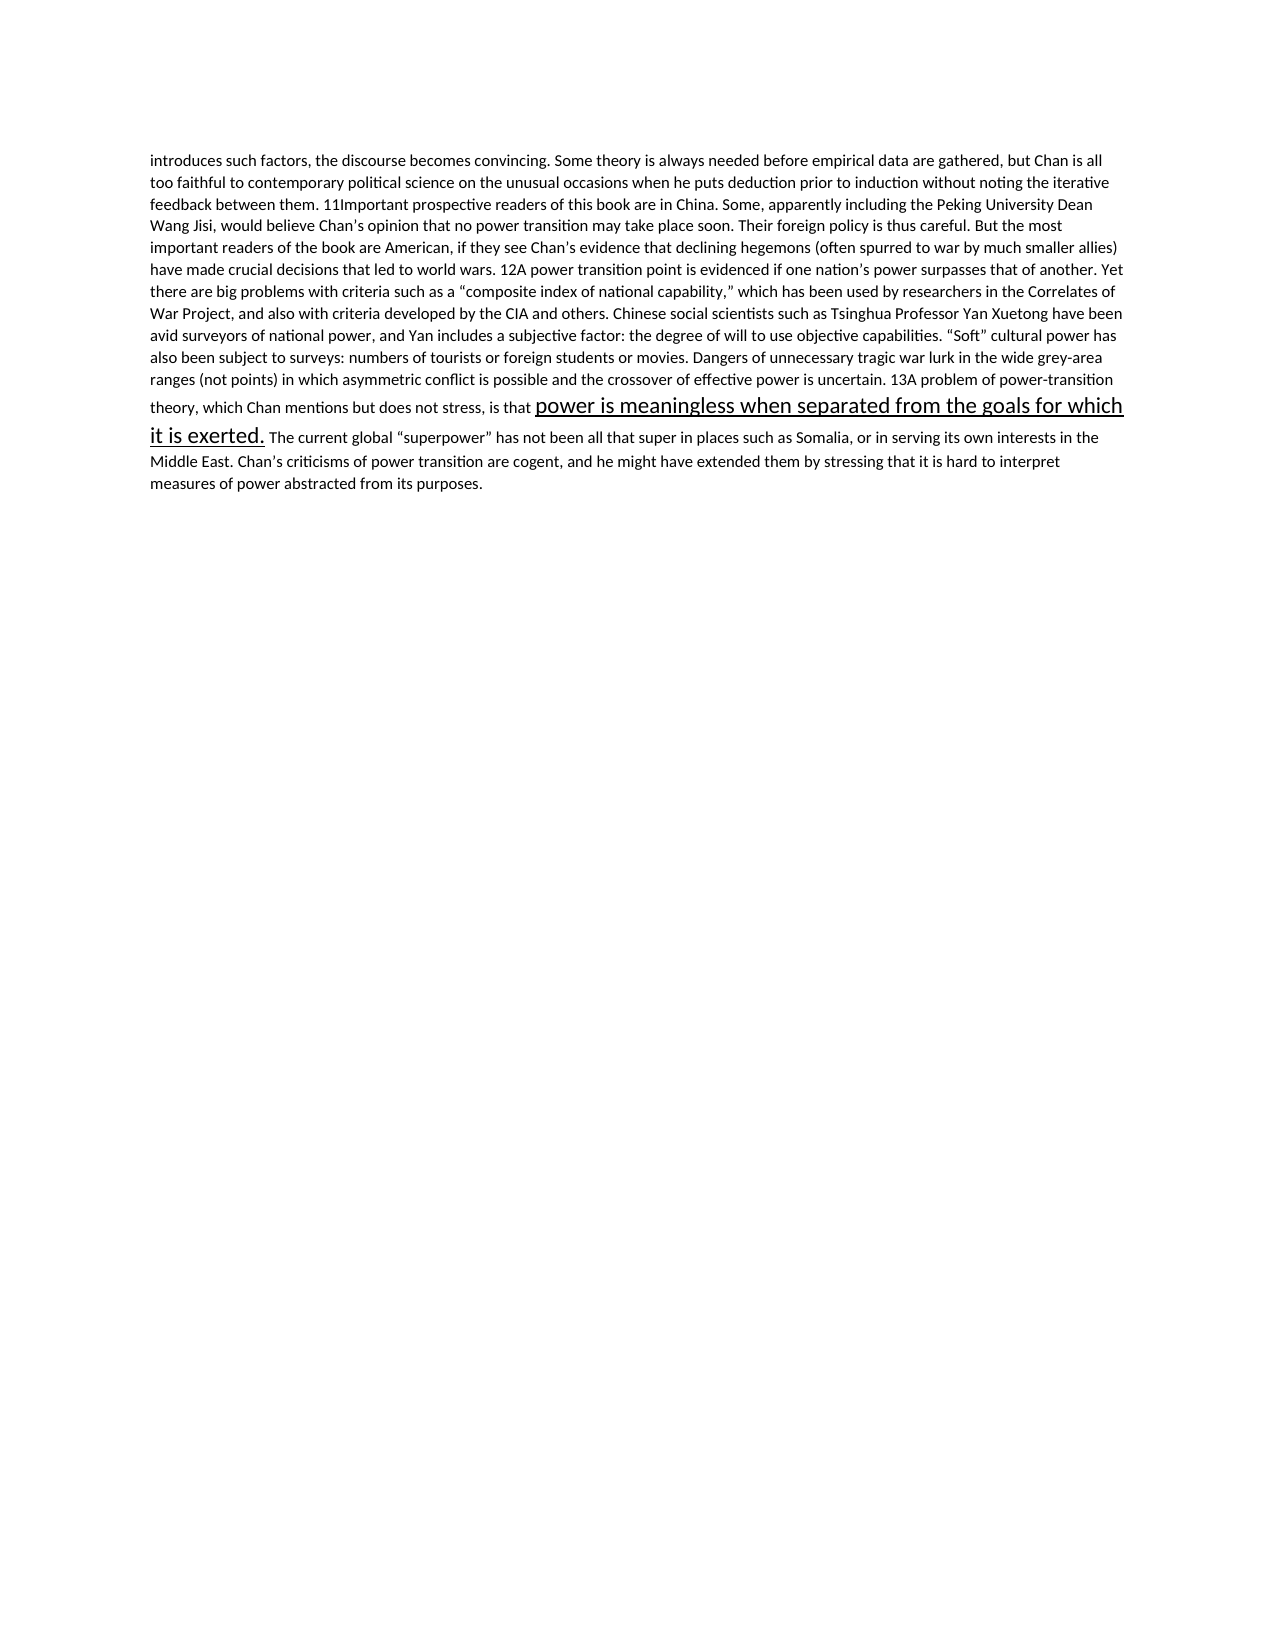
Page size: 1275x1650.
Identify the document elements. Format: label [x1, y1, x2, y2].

text [150, 150, 1125, 493]
